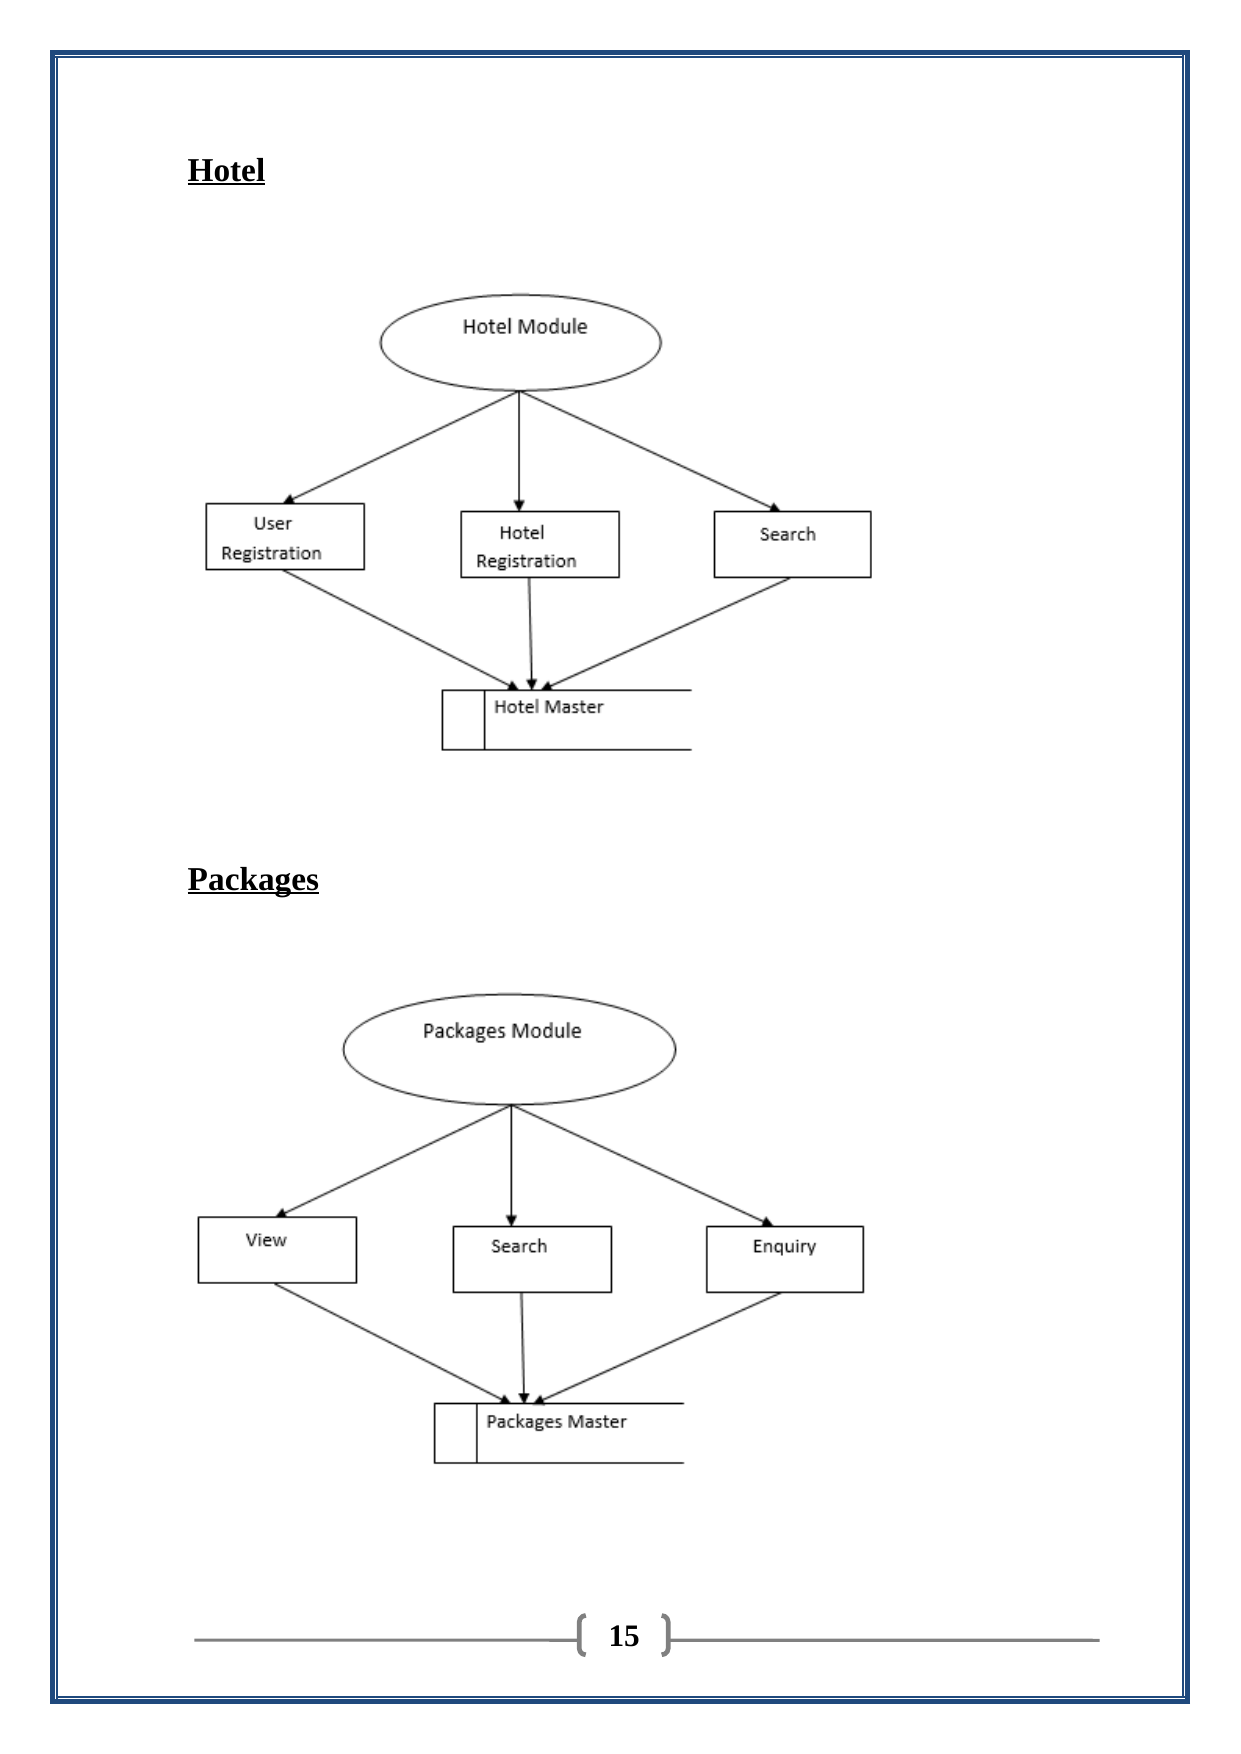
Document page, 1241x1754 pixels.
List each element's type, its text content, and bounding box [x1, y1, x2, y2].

picture [187, 279, 897, 765]
text Hotel [187, 150, 1090, 188]
picture [187, 988, 880, 1486]
text Packages [187, 859, 1090, 897]
